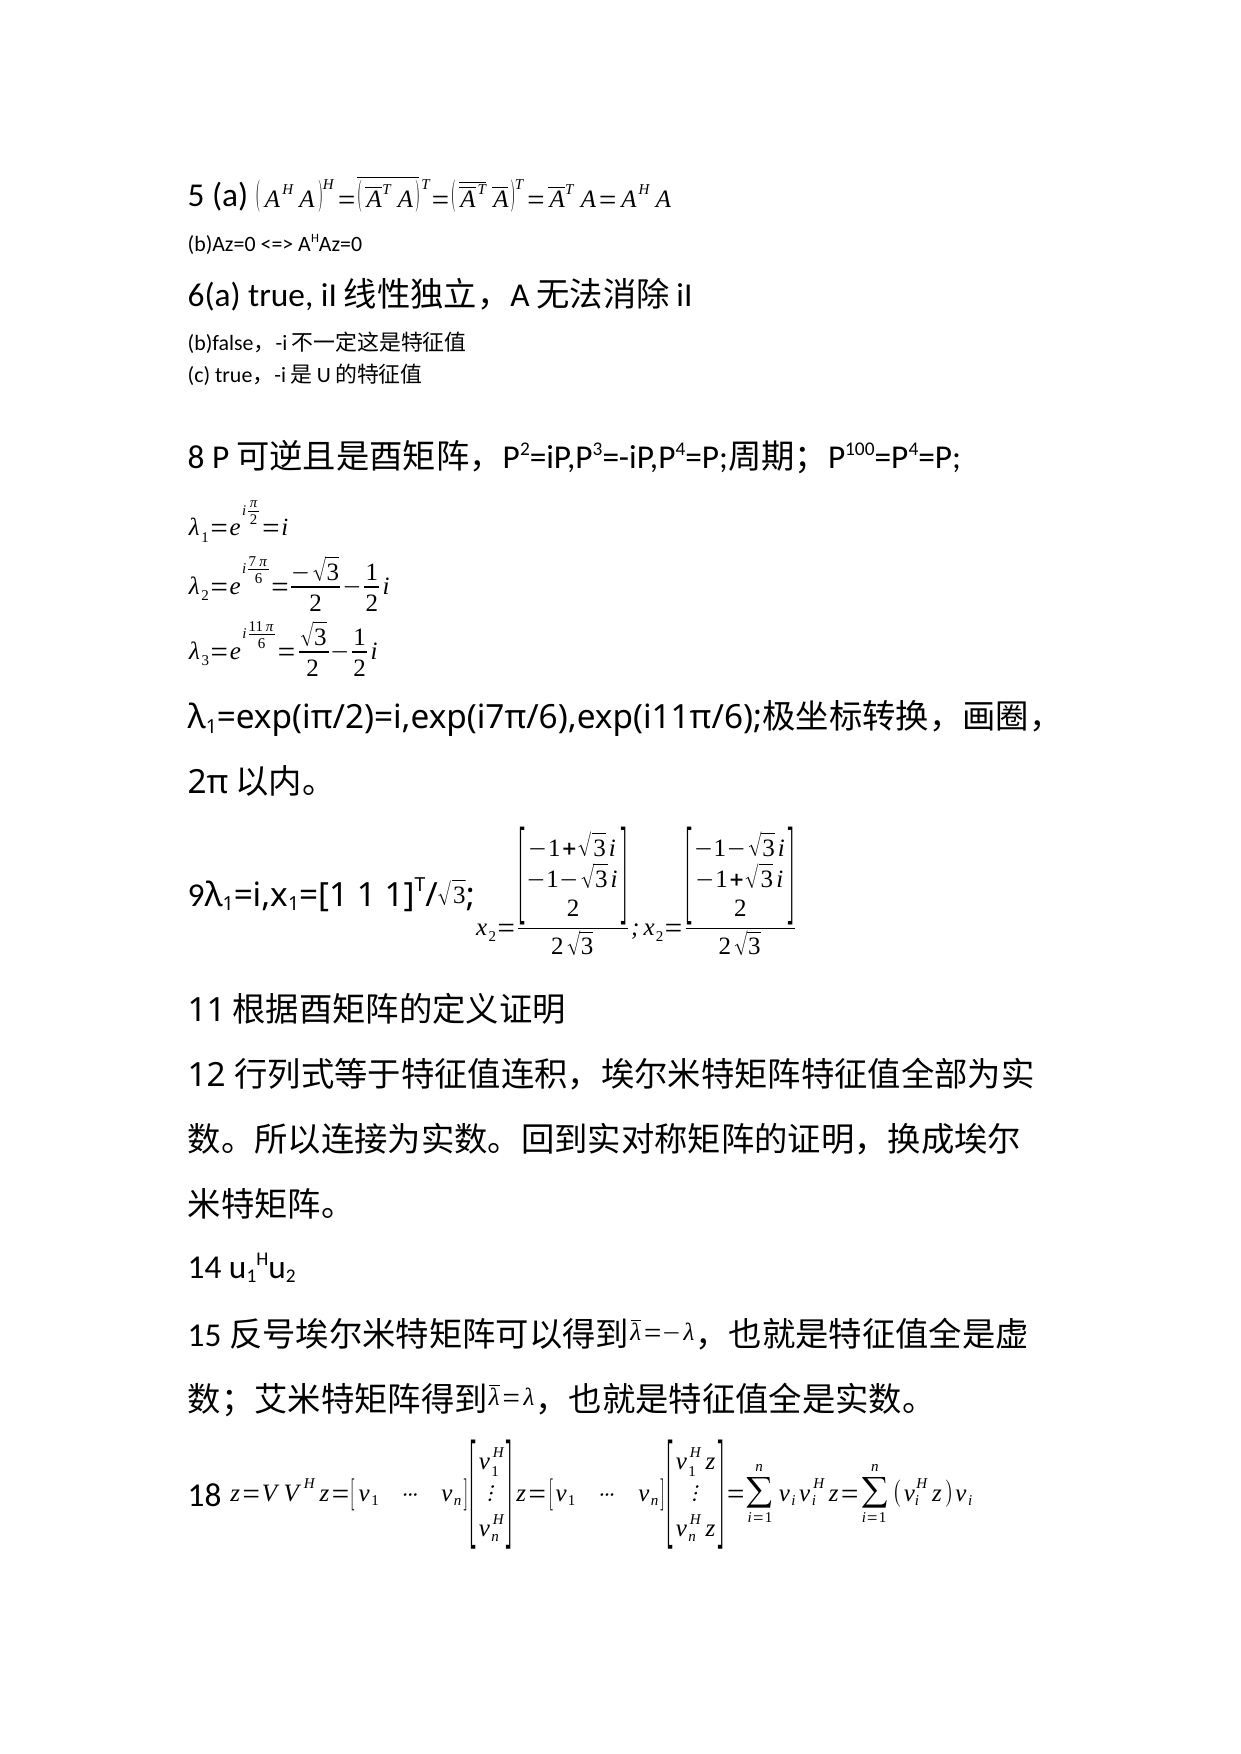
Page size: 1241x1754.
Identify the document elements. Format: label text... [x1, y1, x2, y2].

text 14 u1Hu2 [187, 1234, 1053, 1299]
text (c) true，-i是U的特征值 [187, 357, 1053, 389]
text 5 (a) [187, 162, 1053, 227]
text 8 P可逆且是酉矩阵，P2=iP,P3=-iP,P4=P;周期；P100=P4=P; [187, 422, 1053, 487]
text 6(a) true, iI线性独立，A无法消除iI [187, 259, 1053, 324]
text 9λ1=i,x1=[1 1 1]T/; [187, 812, 1053, 974]
text λ1=exp(iπ/2)=i,exp(i7π/6),exp(i11π/6);极坐标转换，画圈，2π以内。 [187, 682, 1053, 812]
text 15 反号埃尔米特矩阵可以得到，也就是特征值全是虚数；艾米特矩阵得到，也就是特征值全是实数。 [187, 1299, 1053, 1429]
text 18 [187, 1429, 1053, 1559]
text (b)false，-i不一定这是特征值 [187, 324, 1053, 357]
text 11根据酉矩阵的定义证明 [187, 974, 1053, 1039]
text (b)Az=0 <=> AHAz=0 [187, 227, 1053, 259]
text 12 行列式等于特征值连积，埃尔米特矩阵特征值全部为实数。所以连接为实数。回到实对称矩阵的证明，换成埃尔米特矩阵。 [187, 1039, 1053, 1234]
